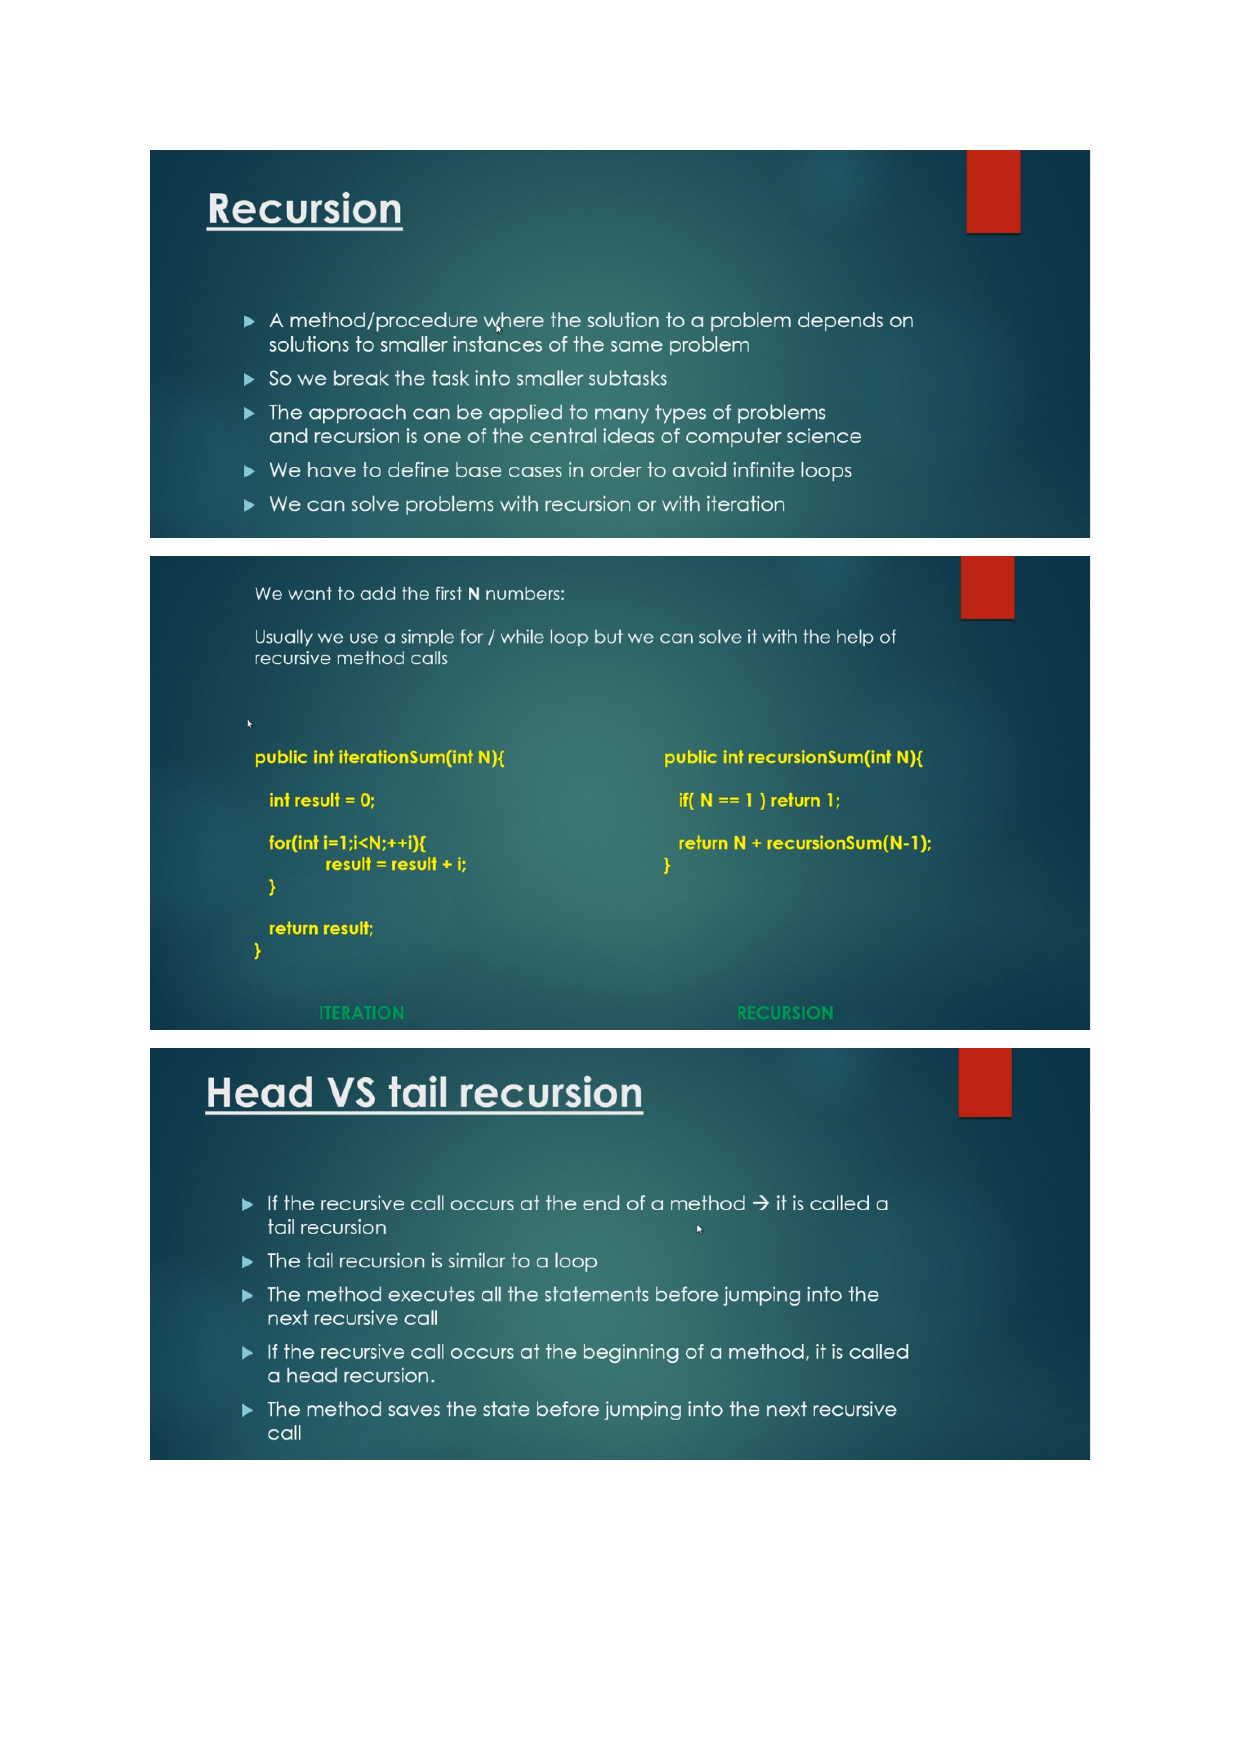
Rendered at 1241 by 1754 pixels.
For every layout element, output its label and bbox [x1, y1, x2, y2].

picture [150, 556, 1091, 1030]
picture [150, 1048, 1091, 1460]
picture [150, 150, 1091, 538]
